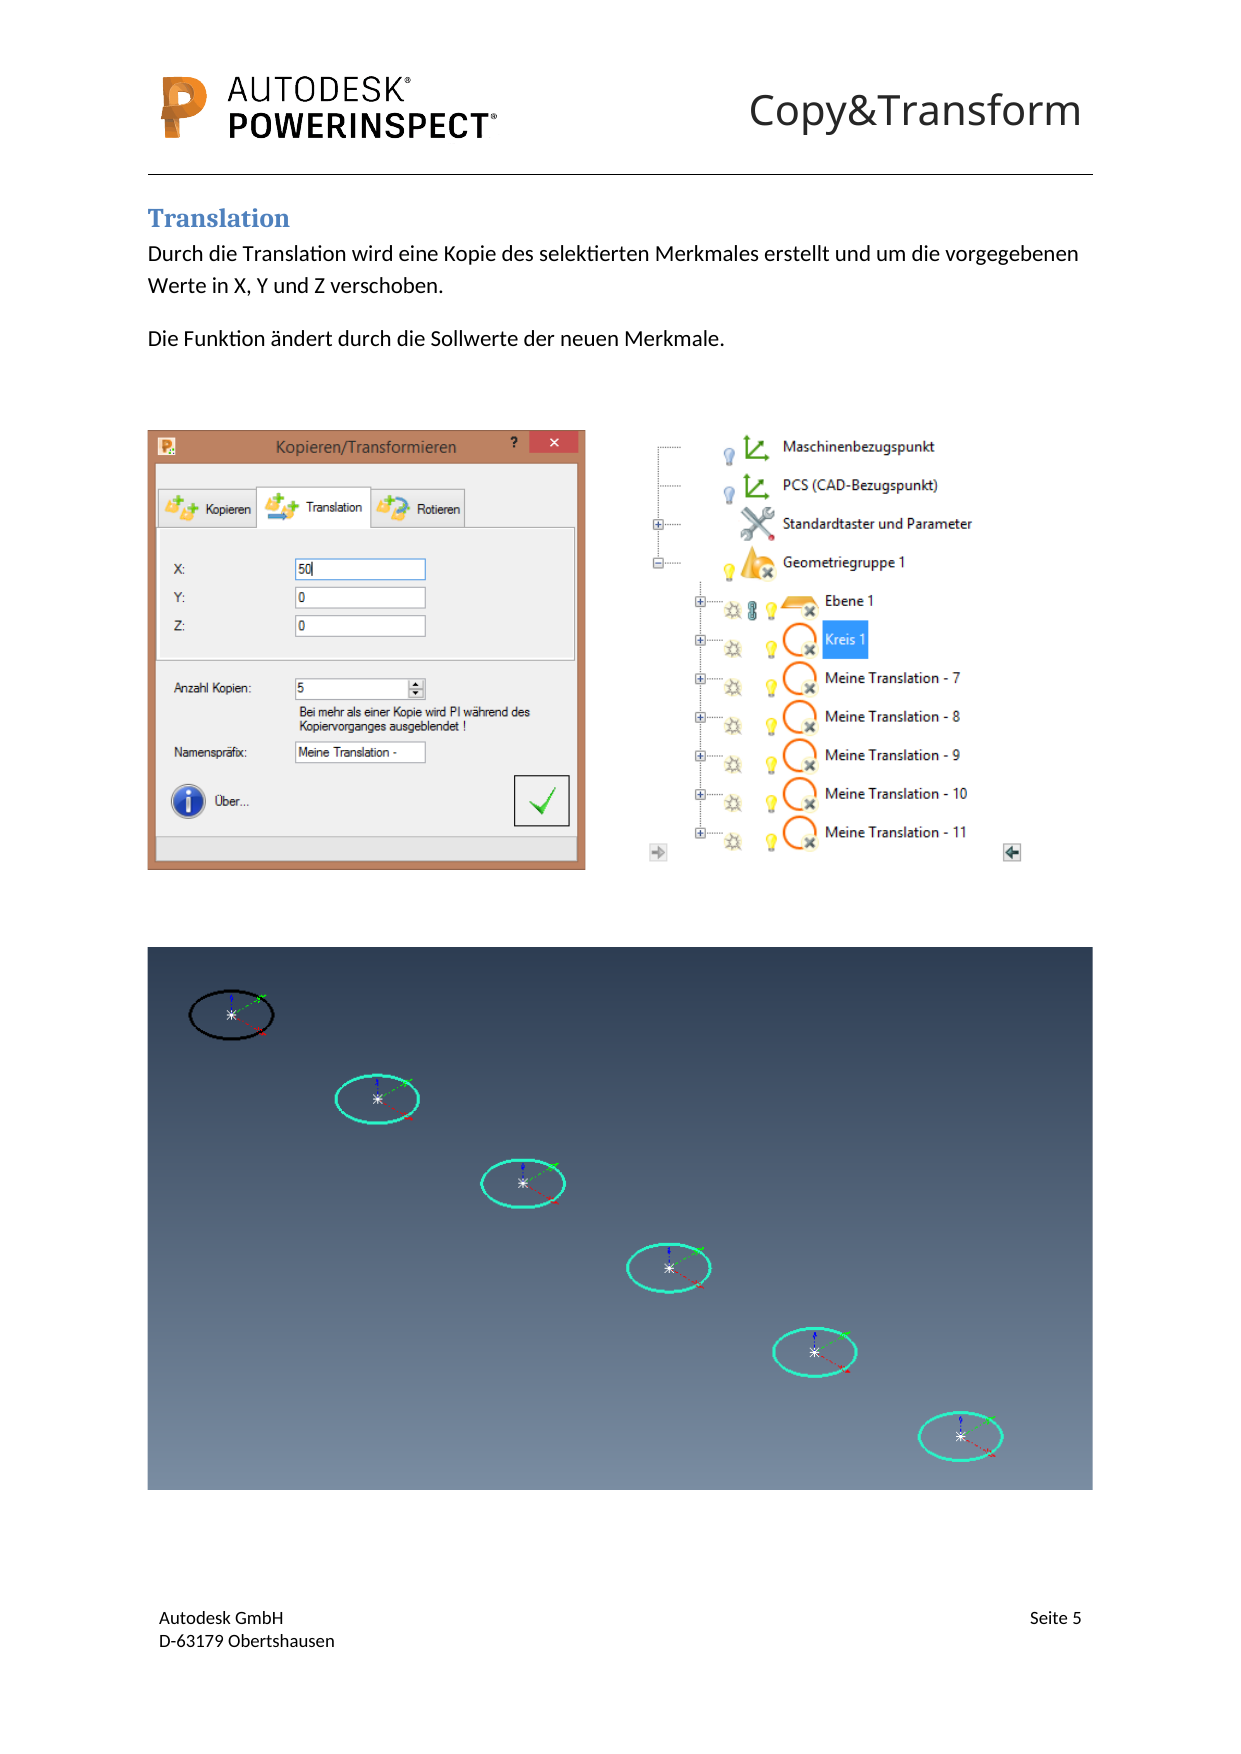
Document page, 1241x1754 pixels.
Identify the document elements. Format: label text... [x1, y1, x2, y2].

picture [647, 431, 1032, 870]
text Durch die Translation wird eine Kopie des selektierten Merkmales erstellt und um die vorgegebenen Werte in X, Y und Z verschoben. [148, 239, 1093, 299]
subtitle Translation [148, 203, 1093, 234]
picture [147, 430, 586, 870]
text Die Funktion ändert durch die Sollwerte der neuen Merkmale. [148, 324, 1093, 352]
picture [147, 947, 1093, 1490]
picture [158, 73, 500, 144]
